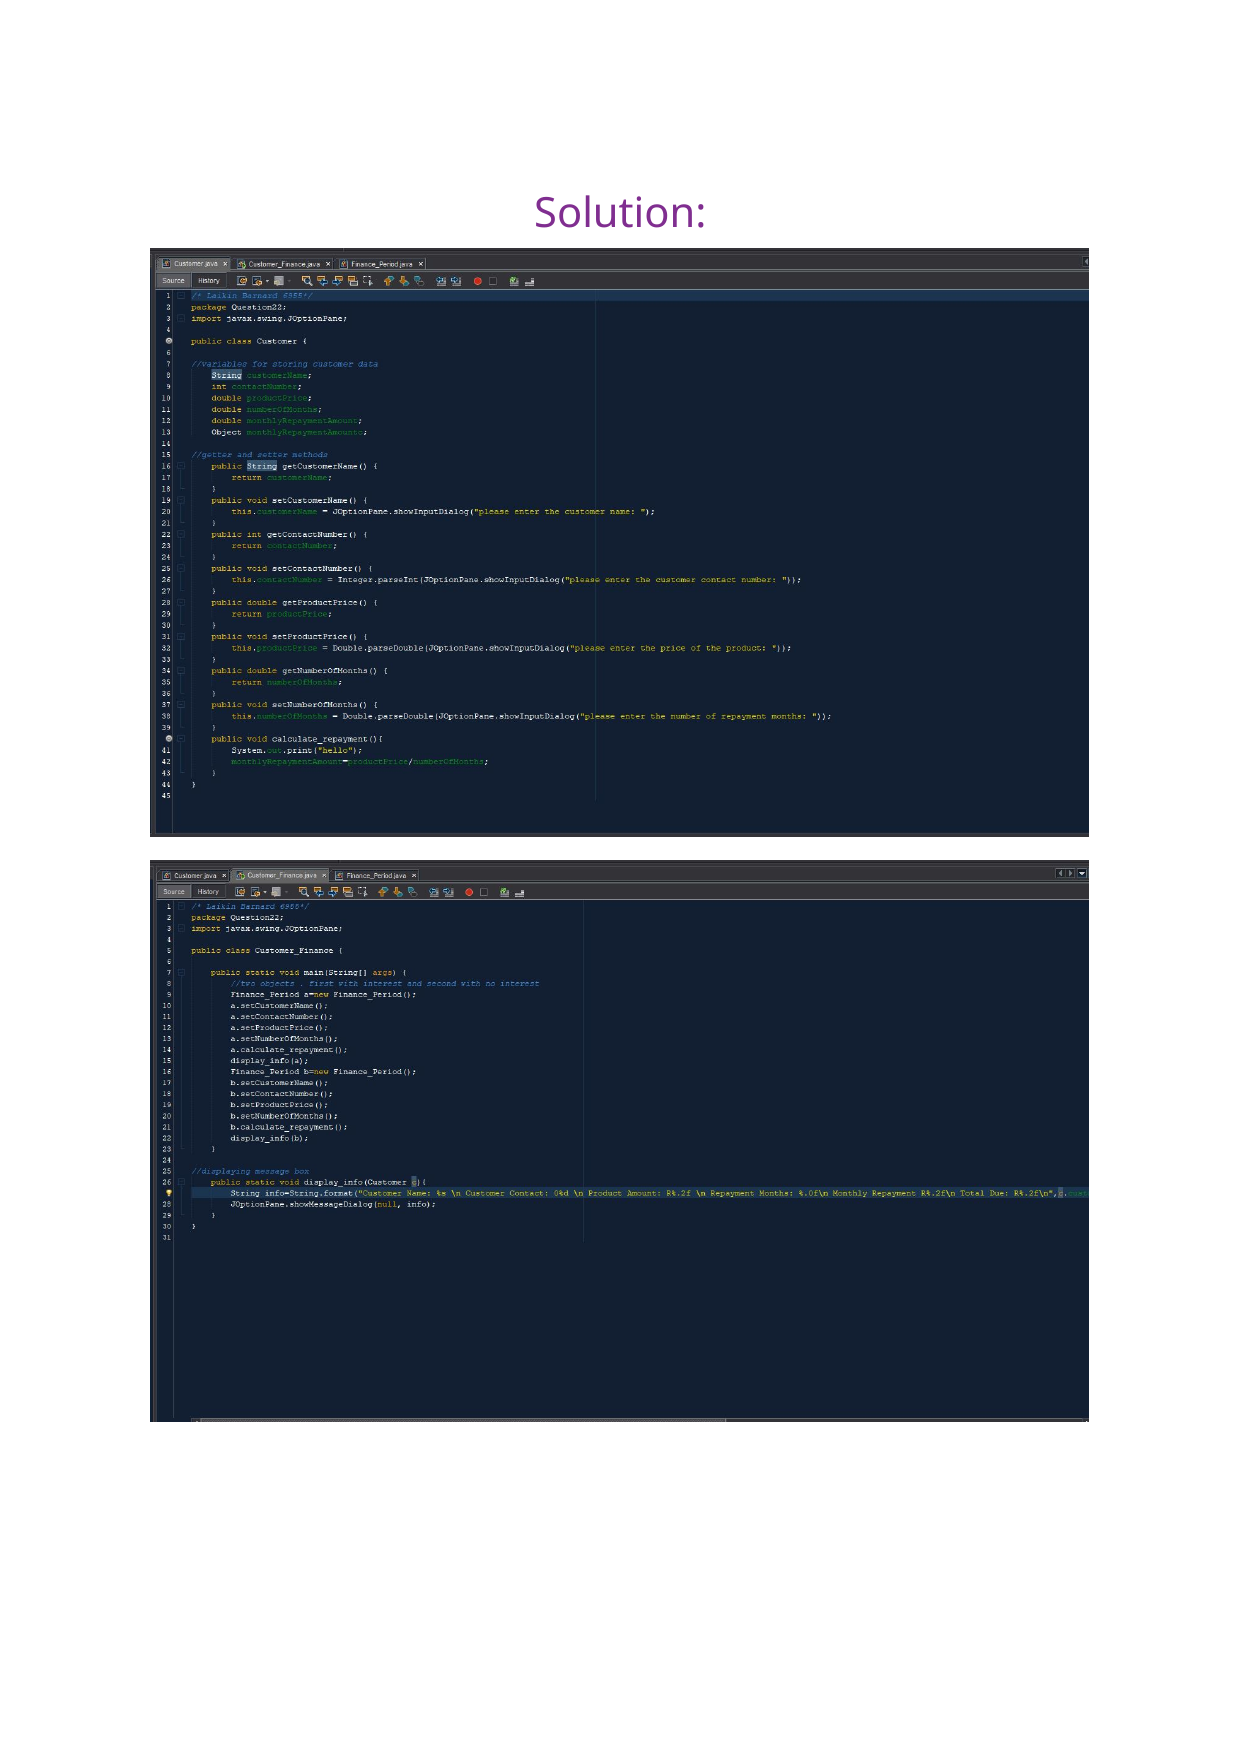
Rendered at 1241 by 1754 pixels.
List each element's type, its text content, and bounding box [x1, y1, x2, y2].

subtitle Solution: [150, 183, 1090, 240]
picture [150, 860, 1089, 1422]
picture [150, 248, 1089, 837]
